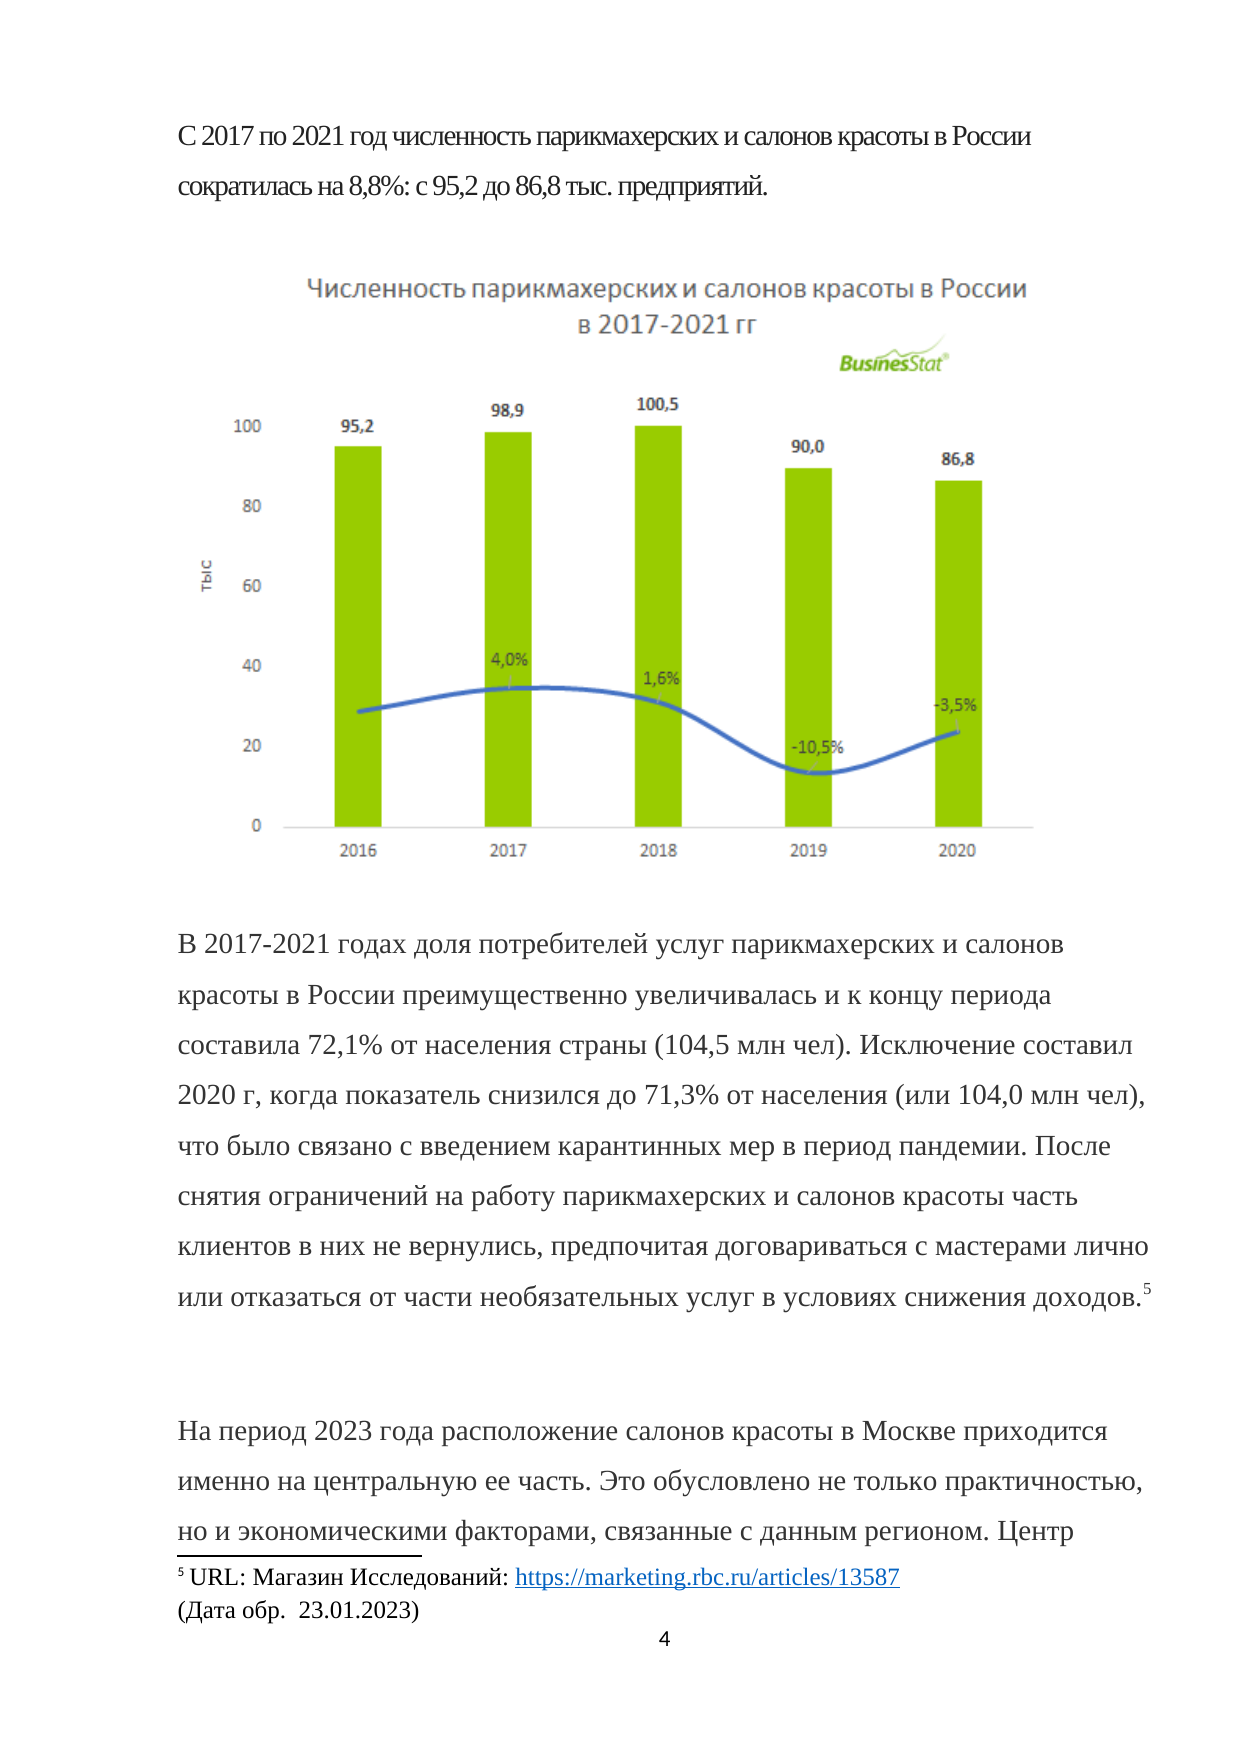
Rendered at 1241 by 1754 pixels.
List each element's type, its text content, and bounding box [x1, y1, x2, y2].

text В 2017-2021 годах доля потребителей услуг парикмахерских и салонов красоты в России преимущественно увеличивалась и к концу периода составила 72,1% от населения страны (104,5 млн чел). Исключение составил 2020 г, когда показатель снизился до 71,3% от населения (или 104,0 млн чел), что было связано с введением карантинных мер в период пандемии. После снятия ограничений на работу парикмахерских и салонов красоты часть клиентов в них не вернулись, предпочитая договариваться с мастерами лично или отказаться от части необязательных услуг в условиях снижения доходов. [177, 927, 1152, 1312]
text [177, 1413, 1152, 1547]
picture [177, 246, 1084, 885]
text В целом российский рынок парикмахерских и салонов красоты является недостаточно насыщенным, на рынке сохраняются возможности для развития. Только 45% населения России посещают салоны на регулярной основе. С 2017 по 2021 год численность парикмахерских и салонов красоты в России сократилась на 8,8%: c 95,2 до 86,8 тыс. предприятий. [177, 118, 1152, 202]
